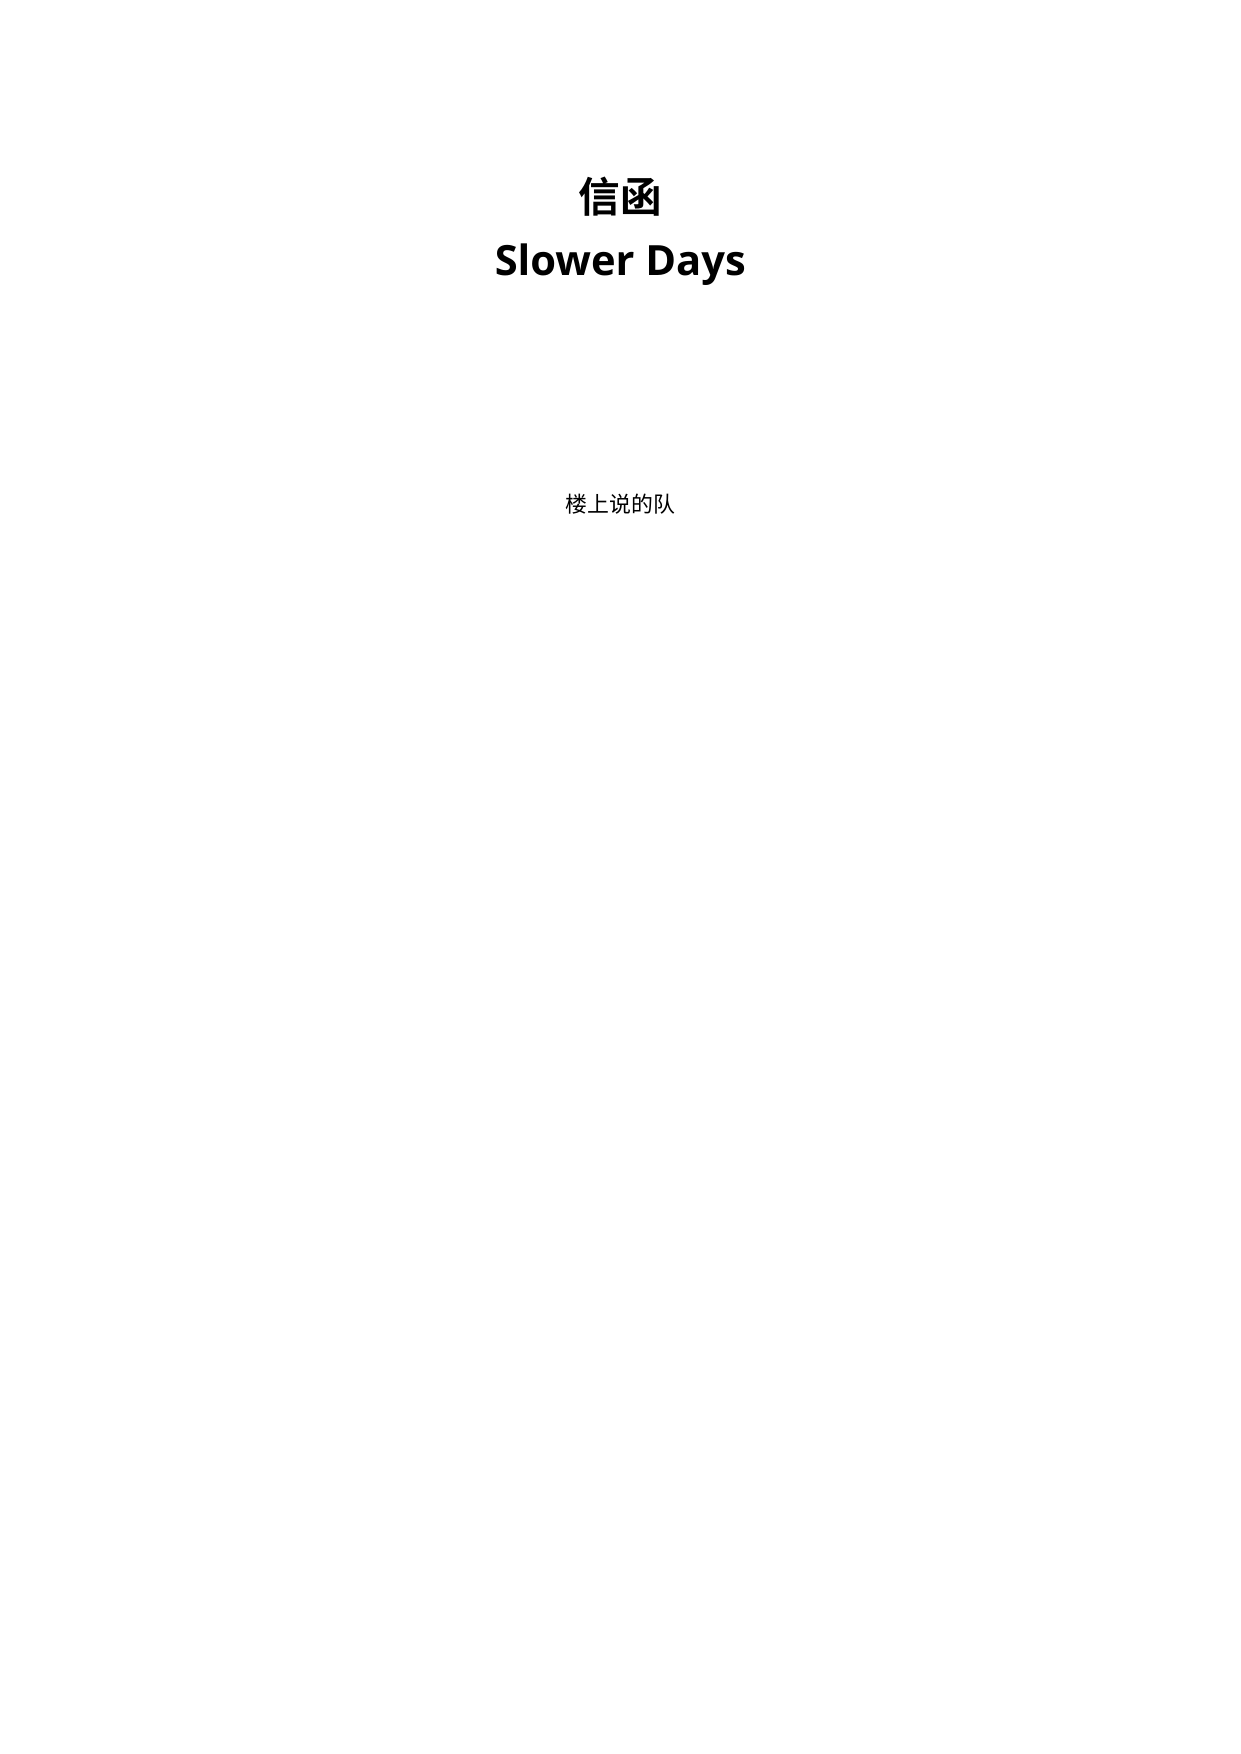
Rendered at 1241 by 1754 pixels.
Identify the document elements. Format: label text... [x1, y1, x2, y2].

text Slower Days [187, 227, 1053, 292]
text 信函 [187, 162, 1053, 227]
text 楼上说的队 [187, 487, 1053, 519]
